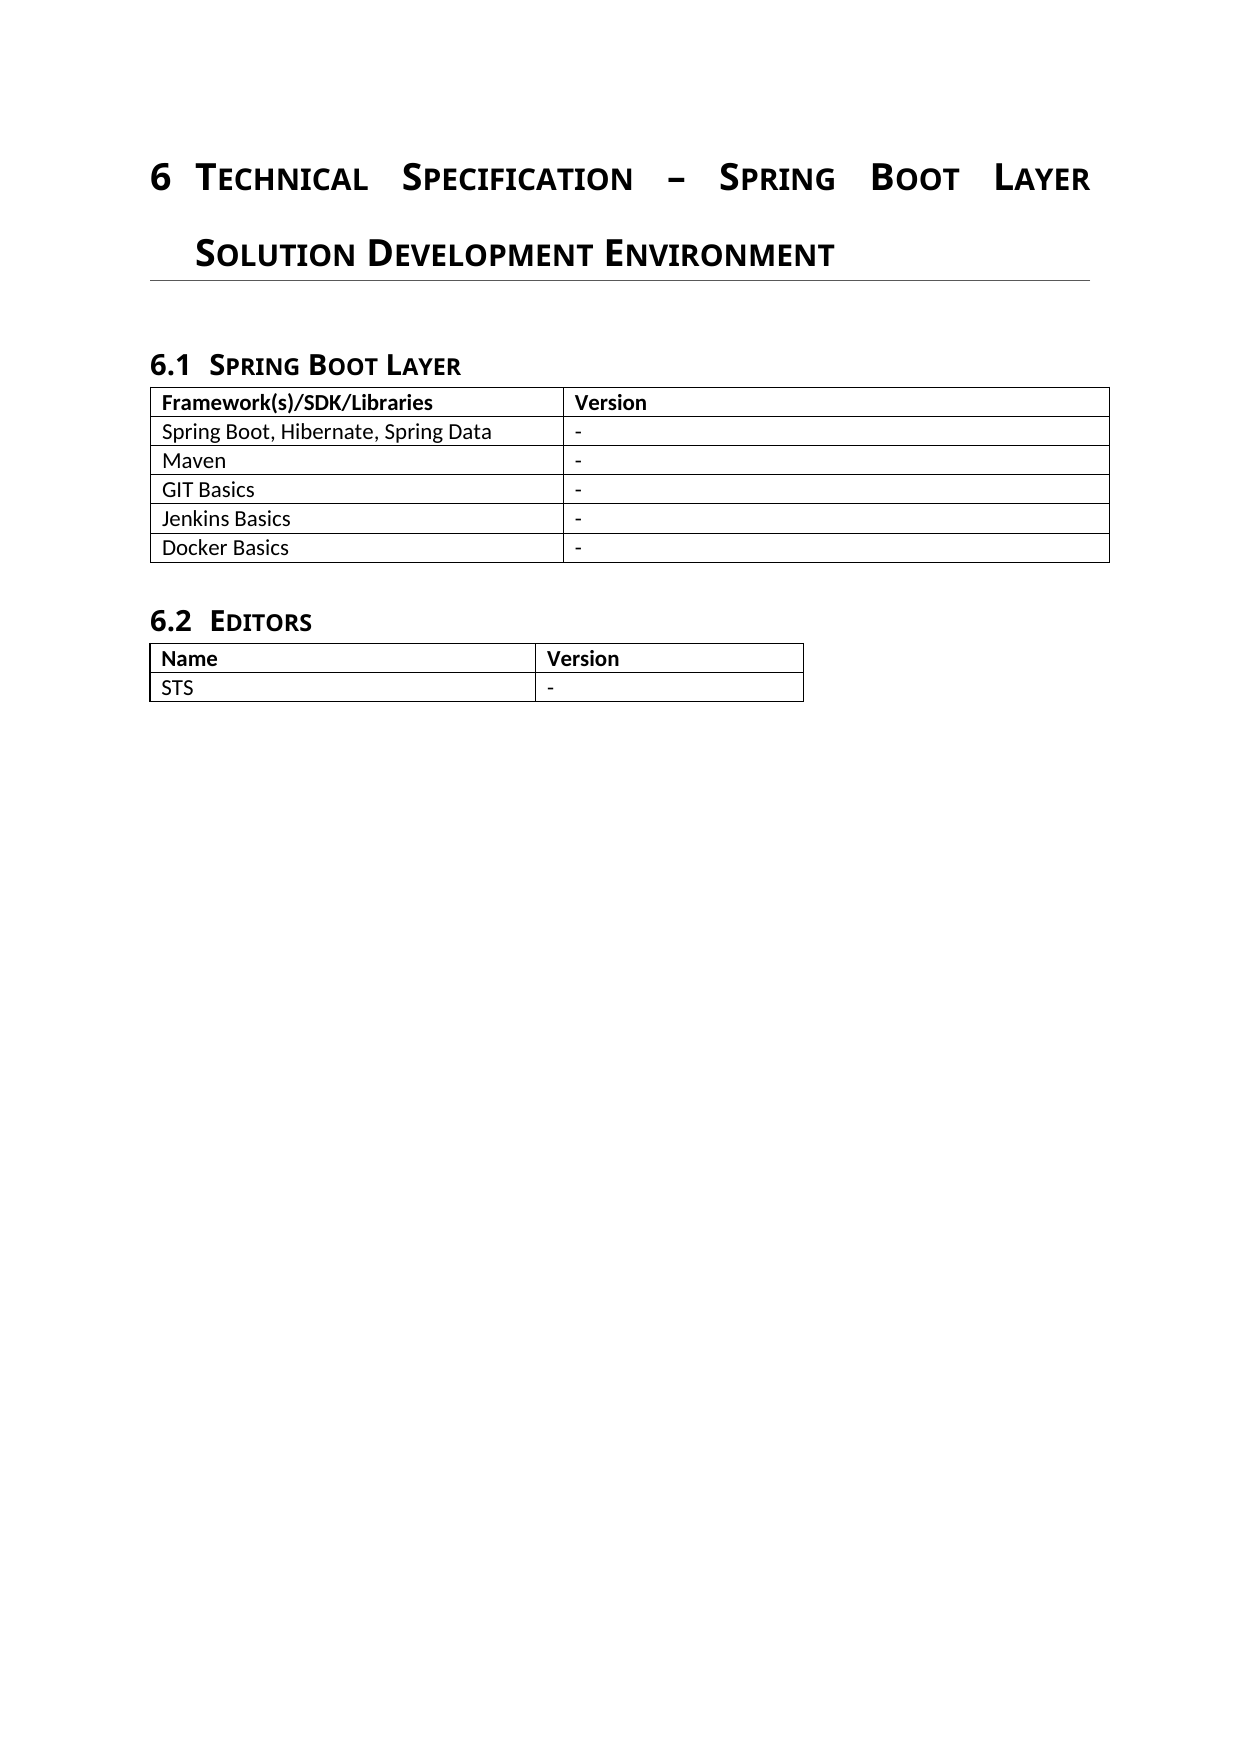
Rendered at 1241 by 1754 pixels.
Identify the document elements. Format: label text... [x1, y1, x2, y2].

table_header Framework(s)/SDK/Libraries [151, 388, 563, 416]
table_cell Docker Basics [151, 534, 563, 562]
table_cell STS [151, 673, 535, 701]
table_cell - [564, 475, 1109, 503]
table_cell Jenkins Basics [151, 504, 563, 532]
table_cell - [564, 417, 1109, 445]
table_cell - [564, 446, 1109, 474]
table_header Version [564, 388, 1109, 416]
table_header Name [151, 644, 535, 672]
table_cell - [564, 534, 1109, 562]
table_cell Spring Boot, Hibernate, Spring Data [151, 417, 563, 445]
table_cell - [536, 673, 803, 701]
table_cell Maven [151, 446, 563, 474]
table_header Version [536, 644, 803, 672]
subtitle Technical Specification – Spring Boot Layer Solution Development Environment [150, 150, 1090, 280]
subtitle Editors [150, 600, 1090, 640]
table_cell - [564, 504, 1109, 532]
subtitle Spring Boot Layer [150, 344, 1090, 383]
table_cell GIT Basics [151, 475, 563, 503]
